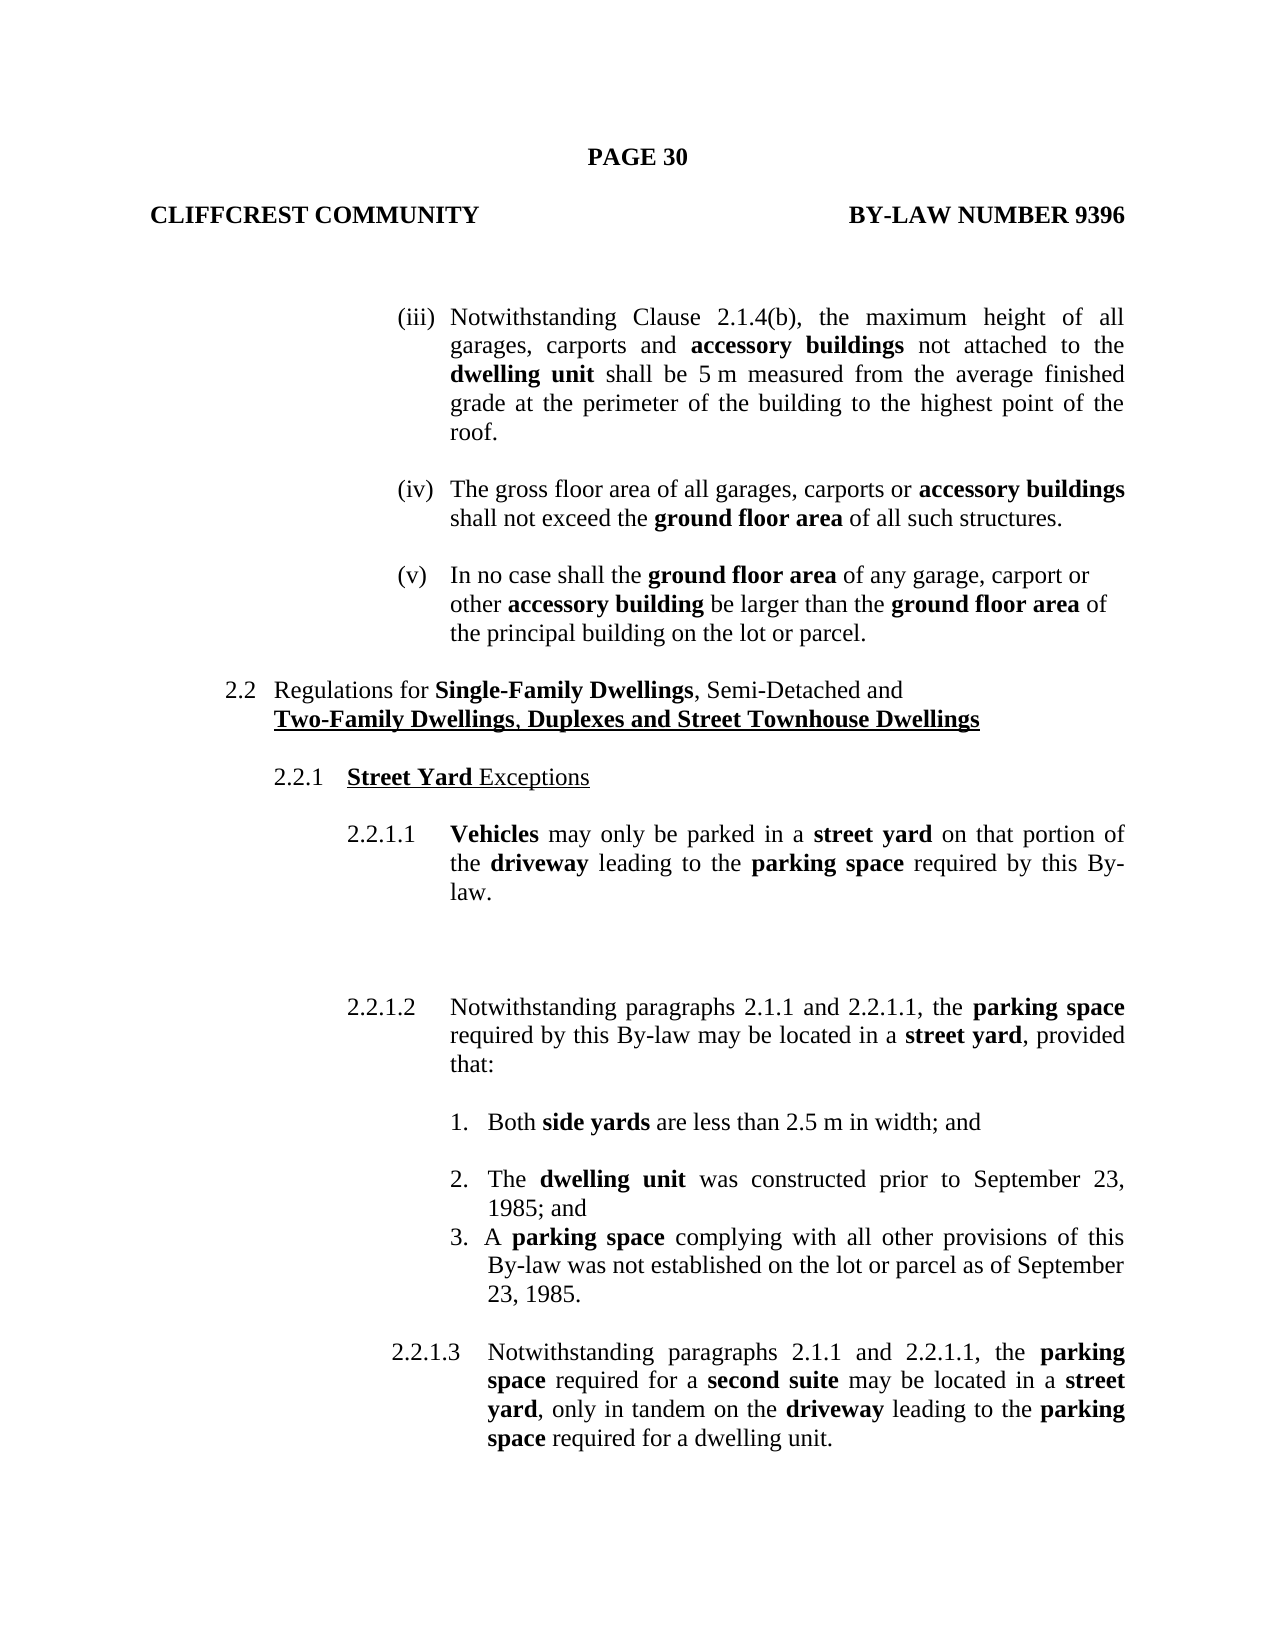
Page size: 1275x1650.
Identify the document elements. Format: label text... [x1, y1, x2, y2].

text 2. The dwelling unit was constructed prior to September 23, 1985; and [450, 1164, 1125, 1222]
text 2.2.1.2 Notwithstanding paragraphs 2.1.1 and 2.2.1.1, the parking space required by this By-law may be located in a street yard, provided that: [347, 992, 1125, 1078]
text 1. Both side yards are less than 2.5 m in width; and [150, 1107, 1125, 1135]
text (iii) Notwithstanding Clause 2.1.4(b), the maximum height of all garages, carports and accessory buildings not attached to the dwelling unit shall be 5 m measured from the average finished grade at the perimeter of the building to the highest point of the roof. [397, 302, 1125, 445]
text 2.2.1 Street Yard Exceptions [150, 762, 1125, 790]
text 2.2 Regulations for Single-Family Dwellings, Semi-Detached and [150, 675, 1125, 704]
text 3. A parking space complying with all other provisions of this By-law was not established on the lot or parcel as of September 23, 1985. [450, 1222, 1125, 1308]
text Two-Family Dwellings, Duplexes and Street Townhouse Dwellings [150, 704, 1125, 733]
text 2.2.1.1 Vehicles may only be parked in a street yard on that portion of the driveway leading to the parking space required by this By-law. [347, 819, 1125, 905]
text 2.2.1.3 Notwithstanding paragraphs 2.1.1 and 2.2.1.1, the parking space required for a second suite may be located in a street yard, only in tandem on the driveway leading to the parking space required for a dwelling unit. [150, 1337, 1125, 1452]
text (iv) The gross floor area of all garages, carports or accessory buildings shall not exceed the ground floor area of all such structures. [397, 474, 1125, 532]
text (v) In no case shall the ground floor area of any garage, carport or other accessory building be larger than the ground floor area of the principal building on the lot or parcel. [397, 560, 1125, 647]
